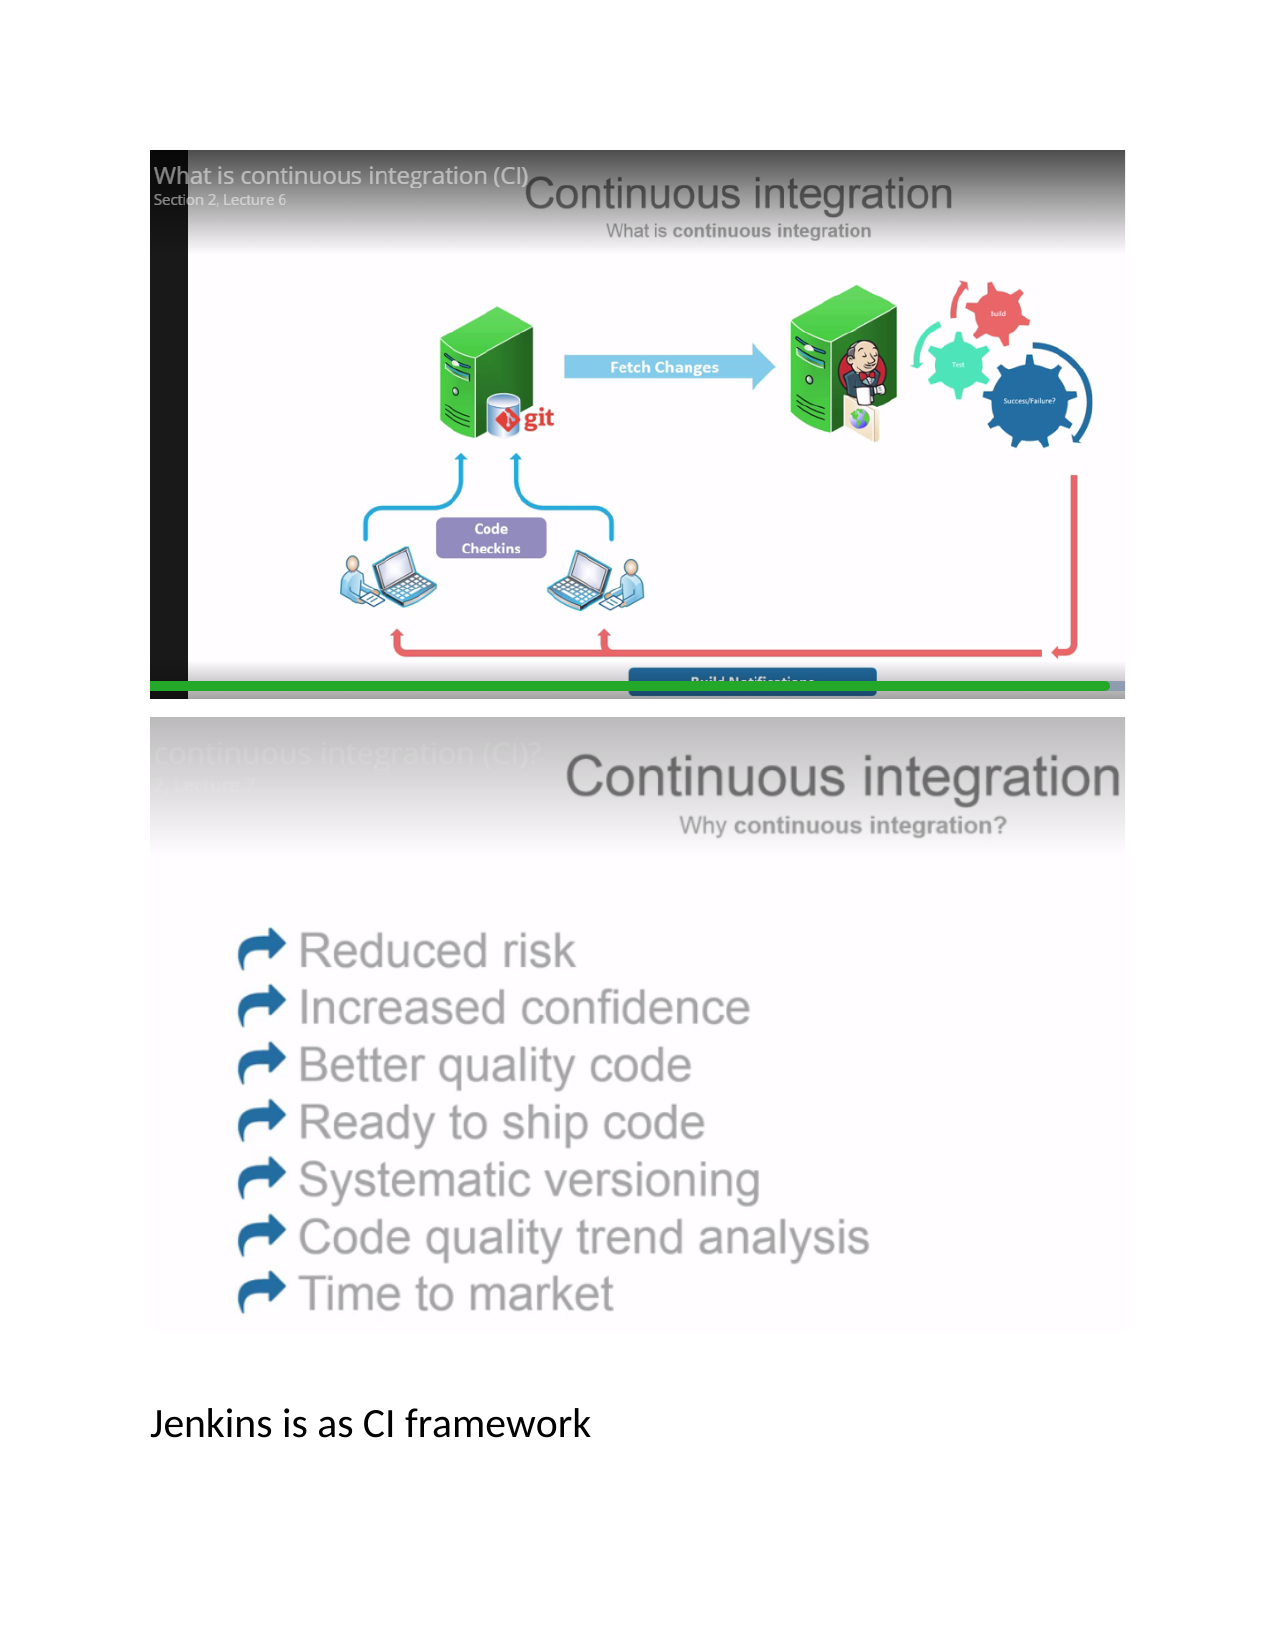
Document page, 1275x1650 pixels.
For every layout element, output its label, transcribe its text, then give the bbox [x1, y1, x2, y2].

picture [150, 150, 1125, 699]
text Jenkins is as CI framework [150, 1397, 1125, 1448]
picture [150, 717, 1125, 1332]
